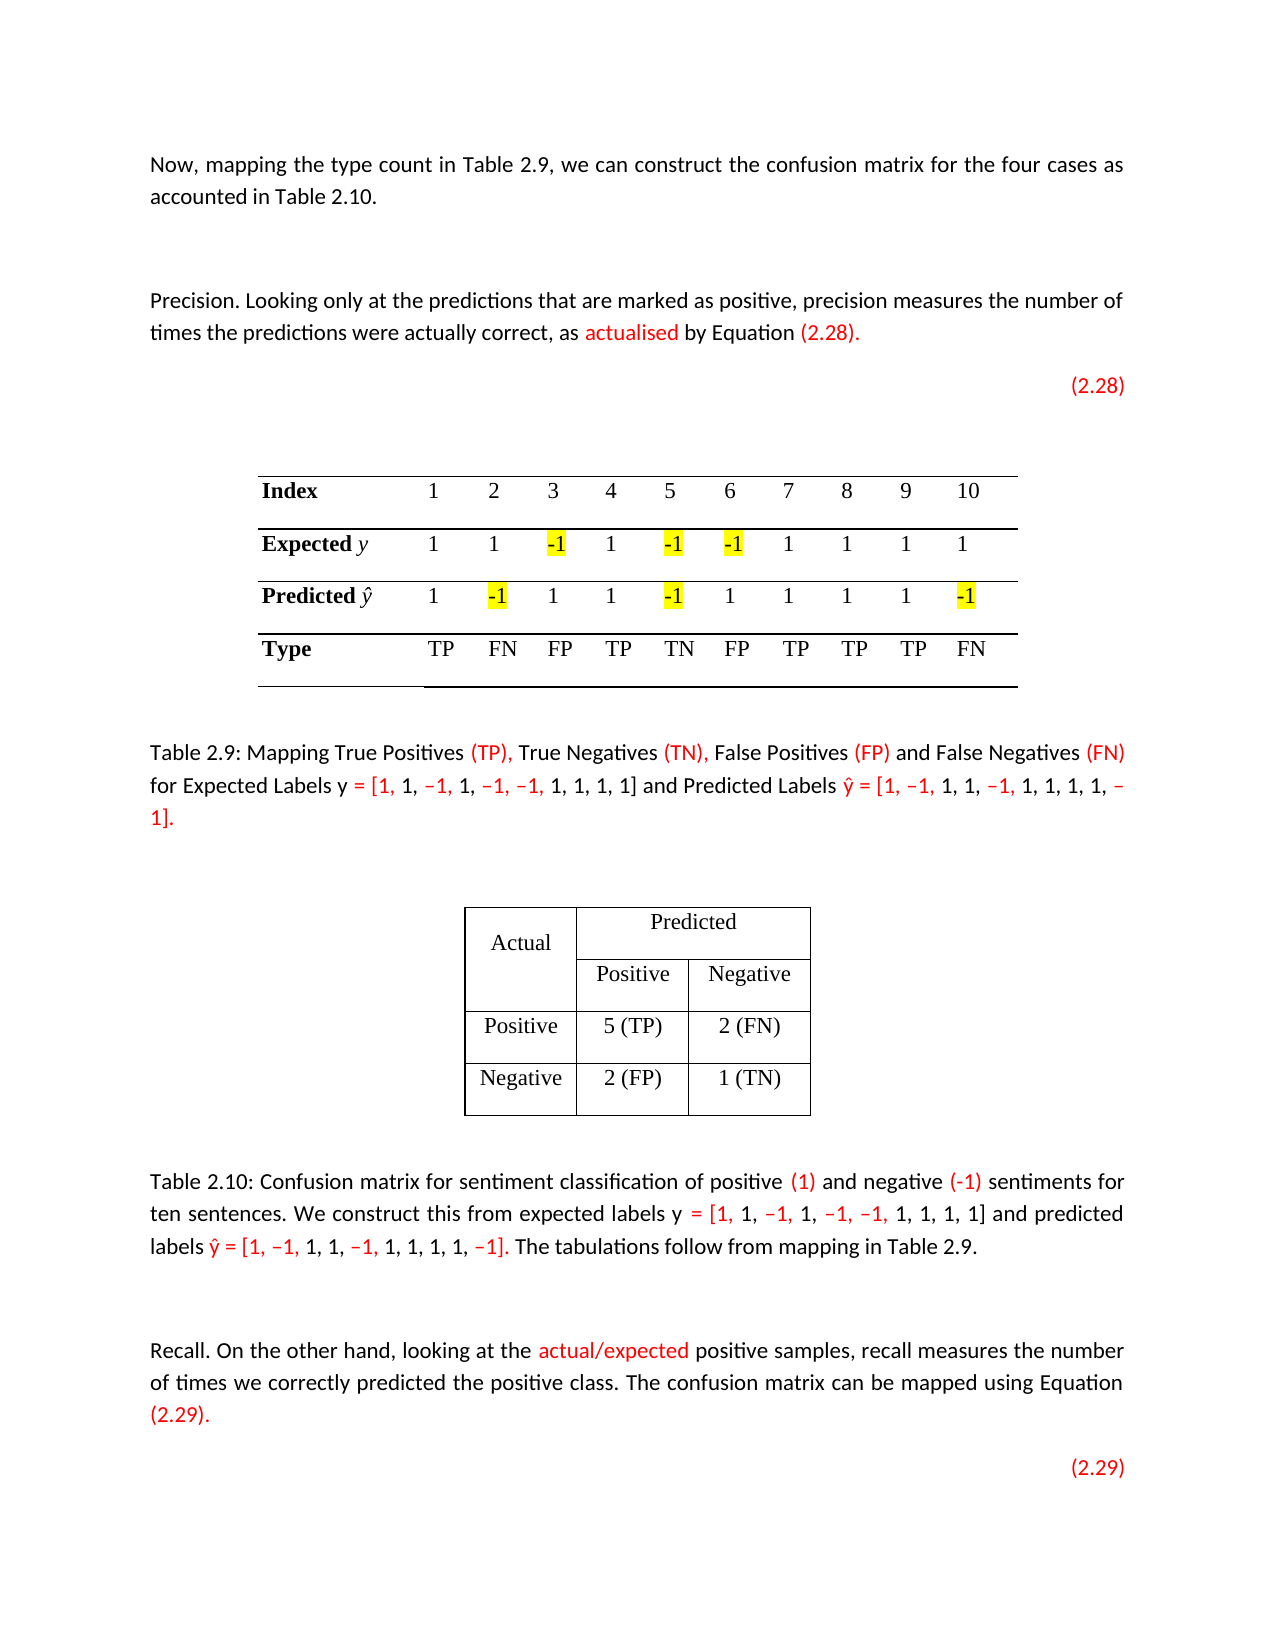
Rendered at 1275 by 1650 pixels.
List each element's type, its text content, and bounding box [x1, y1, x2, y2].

table_cell -1 [720, 530, 778, 581]
table_cell -1 [543, 530, 601, 581]
table_cell 2 (FN) [689, 1012, 810, 1063]
table_cell TP [424, 635, 484, 686]
table_cell 1 [484, 530, 543, 581]
text Table 2.10: Confusion matrix for sentiment classification of positive (1) and negative (-1) sentiments for ten sentences. We construct this from expected labels y = [1, 1, –1, 1, –1, –1, 1, 1, 1, 1] and predicted labels ŷ = [1, –1, 1, 1, –1, 1, 1, 1, 1, –1]. The tabulations follow from mapping in Table 2.9. [150, 1167, 1125, 1260]
table_cell Expected y [258, 530, 423, 581]
table_cell FP [543, 635, 601, 686]
table_header 4 [601, 477, 660, 528]
table_header Index [258, 477, 423, 528]
table_cell Negative [689, 960, 810, 1011]
table_cell TP [896, 635, 952, 686]
text Recall. On the other hand, looking at the actual/expected positive samples, recall measures the number of times we correctly predicted the positive class. The confusion matrix can be mapped using Equation (2.29). [150, 1336, 1125, 1428]
text (2.28) [150, 371, 1125, 399]
table_header 7 [779, 477, 837, 528]
table_cell TP [837, 635, 896, 686]
table_cell Negative [466, 1064, 576, 1115]
table_cell -1 [953, 582, 1017, 633]
table_cell -1 [660, 530, 720, 581]
text Now, mapping the type count in Table 2.9, we can construct the confusion matrix for the four cases as accounted in Table 2.10. [150, 150, 1125, 210]
table_cell 1 [896, 530, 952, 581]
table_cell 1 [779, 530, 837, 581]
table_header 10 [953, 477, 1017, 528]
table_header 1 [424, 477, 484, 528]
table_cell -1 [484, 582, 543, 633]
table_cell TP [779, 635, 837, 686]
table_cell 1 [779, 582, 837, 633]
table_cell Type [258, 635, 423, 686]
table_cell 5 (TP) [577, 1012, 688, 1063]
table_cell 1 [896, 582, 952, 633]
table_cell Predicted ŷ [258, 582, 423, 633]
table_header Predicted [577, 908, 810, 959]
table_cell 1 (TN) [689, 1064, 810, 1115]
text Precision. Looking only at the predictions that are marked as positive, precision measures the number of times the predictions were actually correct, as actualised by Equation (2.28). [150, 286, 1125, 346]
table_cell Positive [577, 960, 688, 1011]
table_cell 1 [720, 582, 778, 633]
table_cell -1 [660, 582, 720, 633]
table_cell 1 [953, 530, 1017, 581]
table_cell 1 [837, 582, 896, 633]
table_cell FN [484, 635, 543, 686]
table_cell FN [953, 635, 1017, 686]
text (2.29) [150, 1453, 1125, 1481]
table_cell 1 [601, 530, 660, 581]
table_header 6 [720, 477, 778, 528]
table_cell 1 [837, 530, 896, 581]
table_cell 1 [601, 582, 660, 633]
table_cell 1 [424, 530, 484, 581]
table_cell 2 (FP) [577, 1064, 688, 1115]
text Table 2.9: Mapping True Positives (TP), True Negatives (TN), False Positives (FP) and False Negatives (FN) for Expected Labels y = [1, 1, –1, 1, –1, –1, 1, 1, 1, 1] and Predicted Labels ŷ = [1, –1, 1, 1, –1, 1, 1, 1, 1, –1]. [150, 738, 1125, 831]
table_header 2 [484, 477, 543, 528]
table_header Actual [466, 908, 576, 1011]
table_cell 1 [543, 582, 601, 633]
table_cell Positive [466, 1012, 576, 1063]
table_cell 1 [424, 582, 484, 633]
table_cell FP [720, 635, 778, 686]
table_cell TN [660, 635, 720, 686]
table_header 5 [660, 477, 720, 528]
table_cell TP [601, 635, 660, 686]
table_header 9 [896, 477, 952, 528]
table_header 3 [543, 477, 601, 528]
table_header 8 [837, 477, 896, 528]
